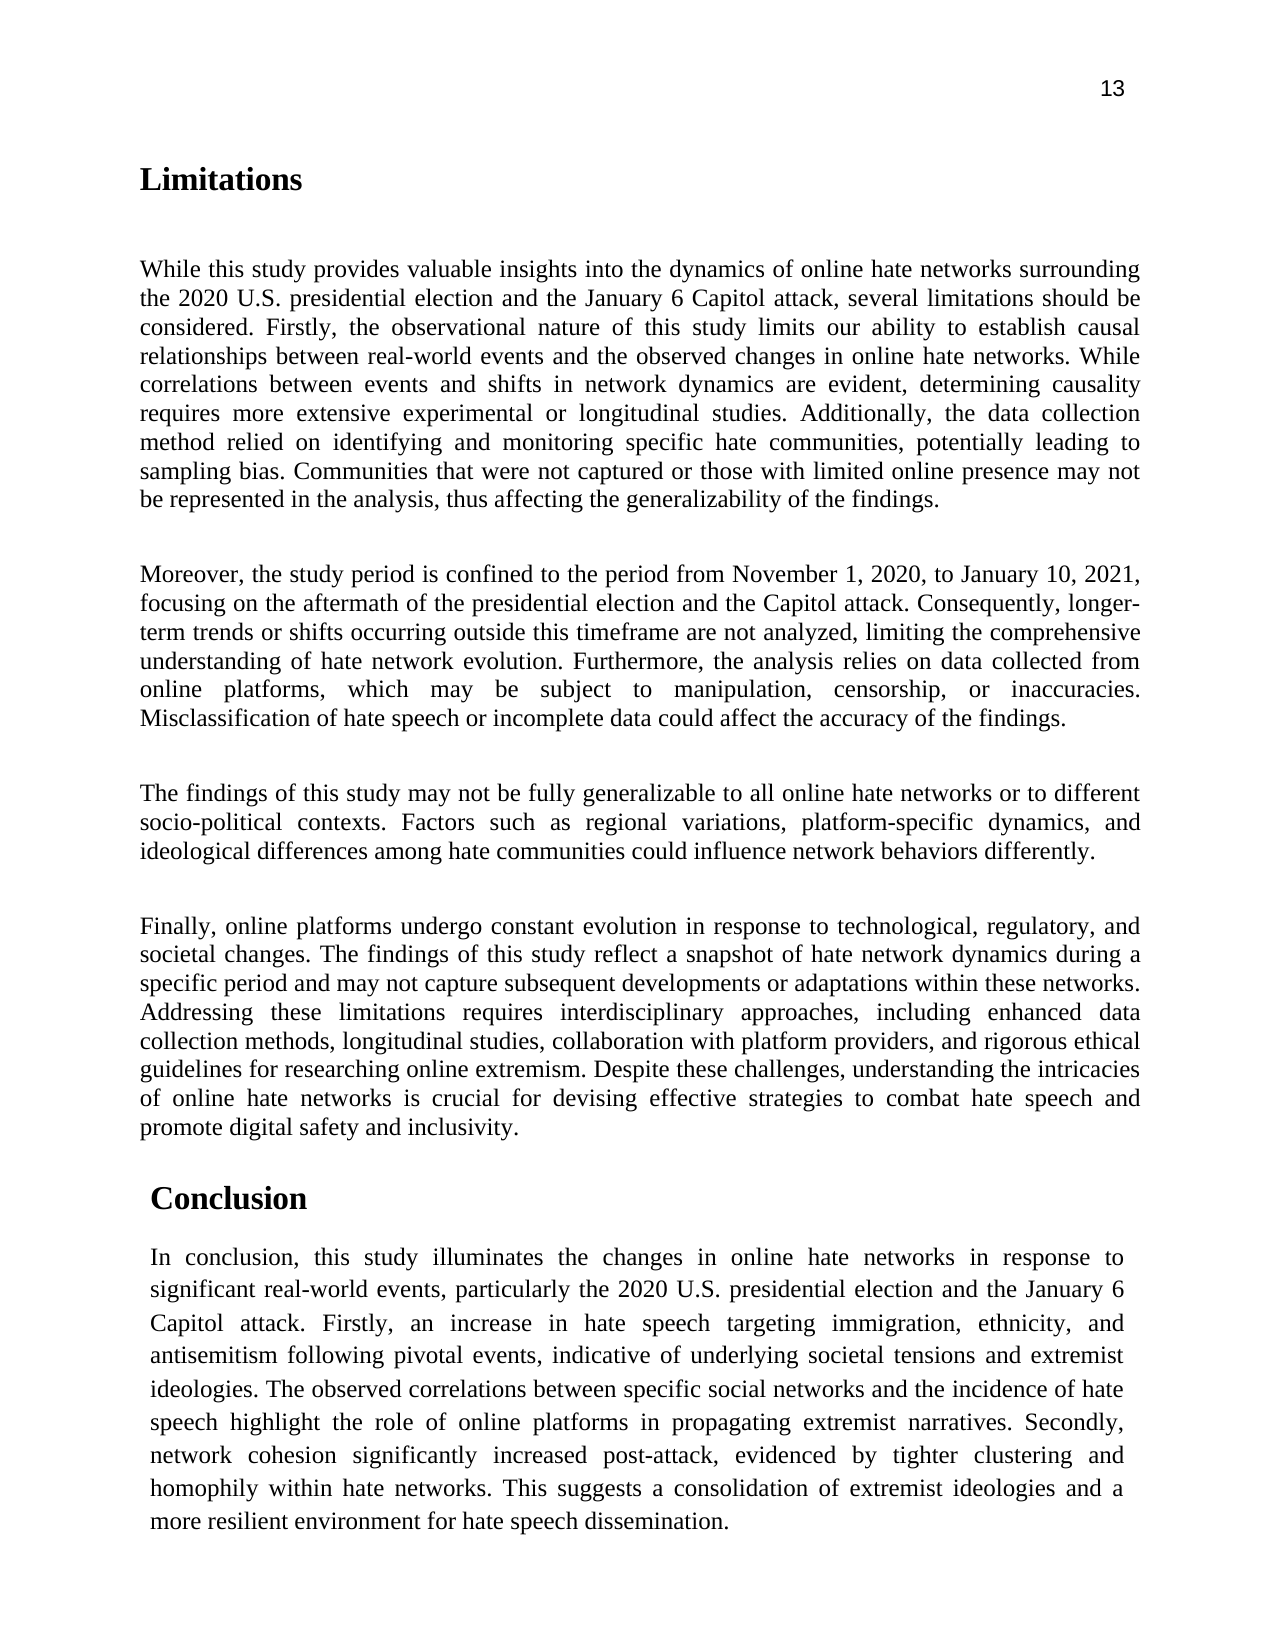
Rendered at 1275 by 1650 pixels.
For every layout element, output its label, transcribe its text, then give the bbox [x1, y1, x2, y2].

text Moreover, the study period is confined to the period from November 1, 2020, to January 10, 2021, focusing on the aftermath of the presidential election and the Capitol attack. Consequently, longer-term trends or shifts occurring outside this timeframe are not analyzed, limiting the comprehensive understanding of hate network evolution. Furthermore, the analysis relies on data collected from online platforms, which may be subject to manipulation, censorship, or inaccuracies. Misclassification of hate speech or incomplete data could affect the accuracy of the findings. [139, 559, 1142, 732]
text In conclusion, this study illuminates the changes in online hate networks in response to significant real-world events, particularly the 2020 U.S. presidential election and the January 6 Capitol attack. Firstly, an increase in hate speech targeting immigration, ethnicity, and antisemitism following pivotal events, indicative of underlying societal tensions and extremist ideologies. The observed correlations between specific social networks and the incidence of hate speech highlight the role of online platforms in propagating extremist narratives. Secondly, network cohesion significantly increased post-attack, evidenced by tighter clustering and homophily within hate networks. This suggests a consolidation of extremist ideologies and a more resilient environment for hate speech dissemination. [150, 1242, 1125, 1534]
text While this study provides valuable insights into the dynamics of online hate networks surrounding the 2020 U.S. presidential election and the January 6 Capitol attack, several limitations should be considered. Firstly, the observational nature of this study limits our ability to establish causal relationships between real-world events and the observed changes in online hate networks. While correlations between events and shifts in network dynamics are evident, determining causality requires more extensive experimental or longitudinal studies. Additionally, the data collection method relied on identifying and monitoring specific hate communities, potentially leading to sampling bias. Communities that were not captured or those with limited online presence may not be represented in the analysis, thus affecting the generalizability of the findings. [139, 254, 1142, 513]
text The findings of this study may not be fully generalizable to all online hate networks or to different socio-political contexts. Factors such as regional variations, platform-specific dynamics, and ideological differences among hate communities could influence network behaviors differently. [139, 778, 1142, 864]
subtitle Limitations [139, 159, 1142, 197]
text Finally, online platforms undergo constant evolution in response to technological, regulatory, and societal changes. The findings of this study reflect a snapshot of hate network dynamics during a specific period and may not capture subsequent developments or adaptations within these networks. Addressing these limitations requires interdisciplinary approaches, including enhanced data collection methods, longitudinal studies, collaboration with platform providers, and rigorous ethical guidelines for researching online extremism. Despite these challenges, understanding the intricacies of online hate networks is crucial for devising effective strategies to combat hate speech and promote digital safety and inclusivity. [139, 911, 1142, 1141]
subtitle Conclusion [150, 1178, 1142, 1217]
